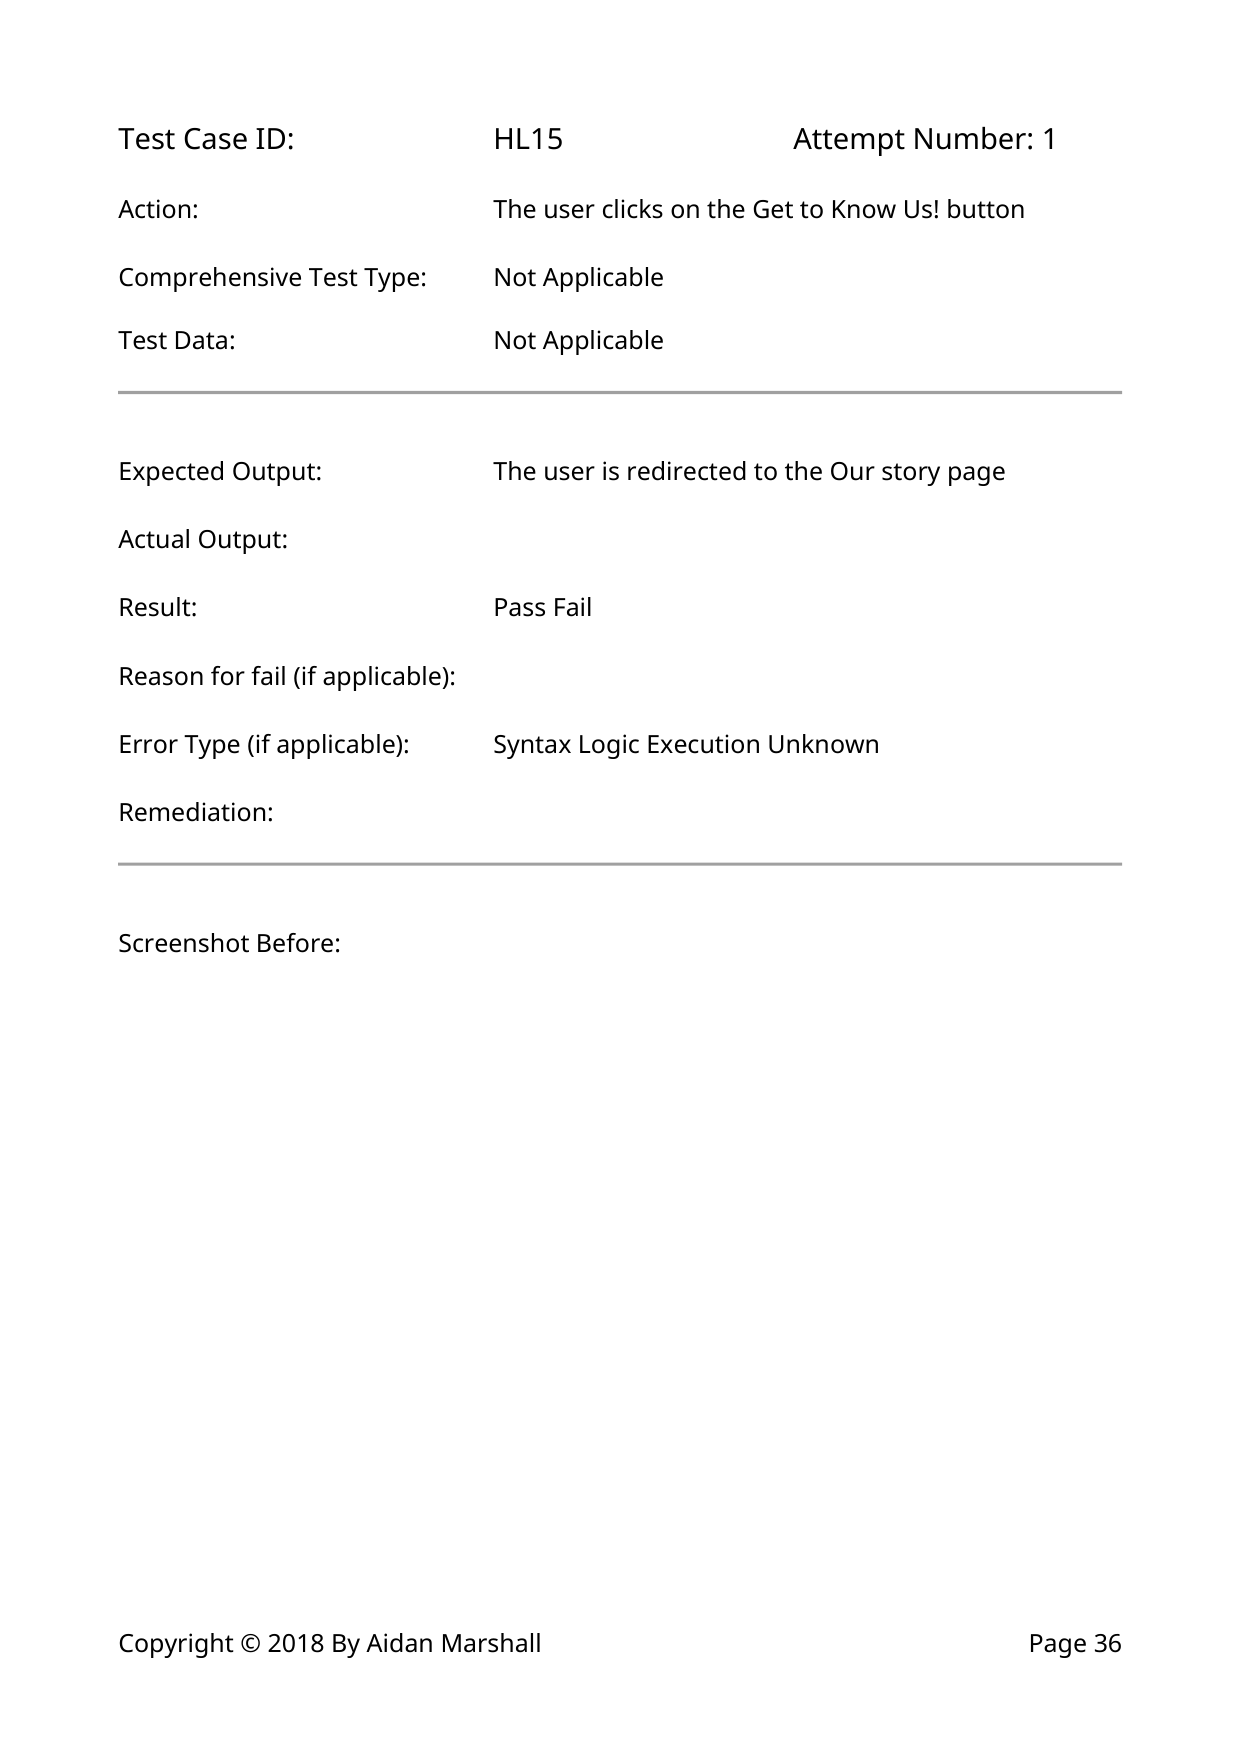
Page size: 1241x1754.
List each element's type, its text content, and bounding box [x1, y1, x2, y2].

text Actual Output: [118, 522, 1122, 556]
text Expected Output: The user is redirected to the Our story page [118, 454, 1122, 488]
text Result: Pass Fail [118, 590, 1122, 624]
text Action: The user clicks on the Get to Know Us! button [118, 192, 1122, 226]
text Remediation: [118, 794, 1122, 828]
text Test Data: Not Applicable [118, 323, 1122, 357]
text Test Case ID: HL15 Attempt Number: 1 [118, 118, 1122, 158]
text Reason for fail (if applicable): [118, 658, 1122, 692]
text Screenshot Before: [118, 925, 1122, 959]
text Comprehensive Test Type: Not Applicable [118, 260, 1122, 294]
text Error Type (if applicable): Syntax Logic Execution Unknown [118, 726, 1122, 760]
